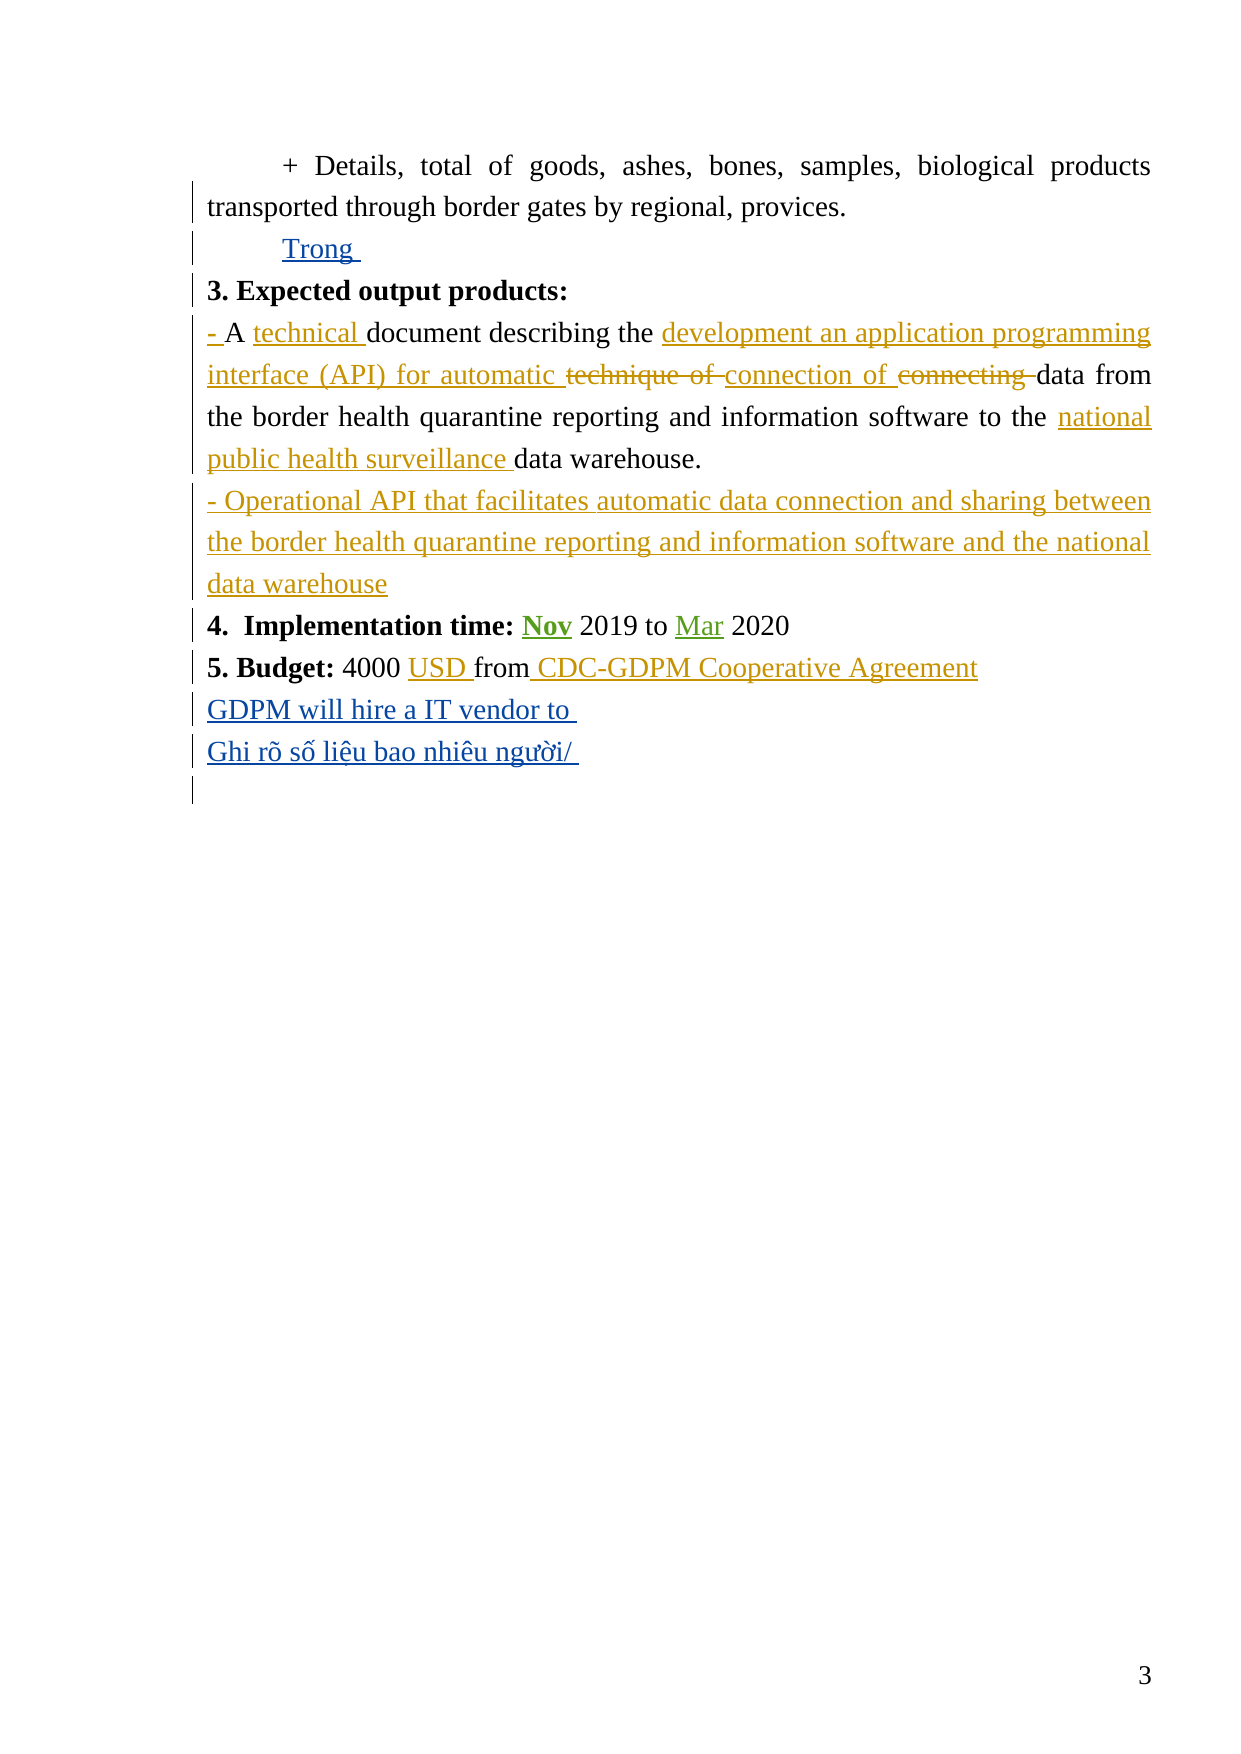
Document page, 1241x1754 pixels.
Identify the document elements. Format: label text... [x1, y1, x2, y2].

text + Details, total of goods, ashes, bones, samples, biological products transported through border gates by regional, provices. [207, 148, 1152, 223]
text 5. Budget: 4000 from [207, 650, 1152, 684]
text 3. Expected output products: [207, 273, 1152, 307]
text A document describing the data from the border health quarantine reporting and information software to the data warehouse. [207, 315, 1152, 474]
text 4. Implementation time: 2019 to 2020 [207, 608, 1152, 642]
